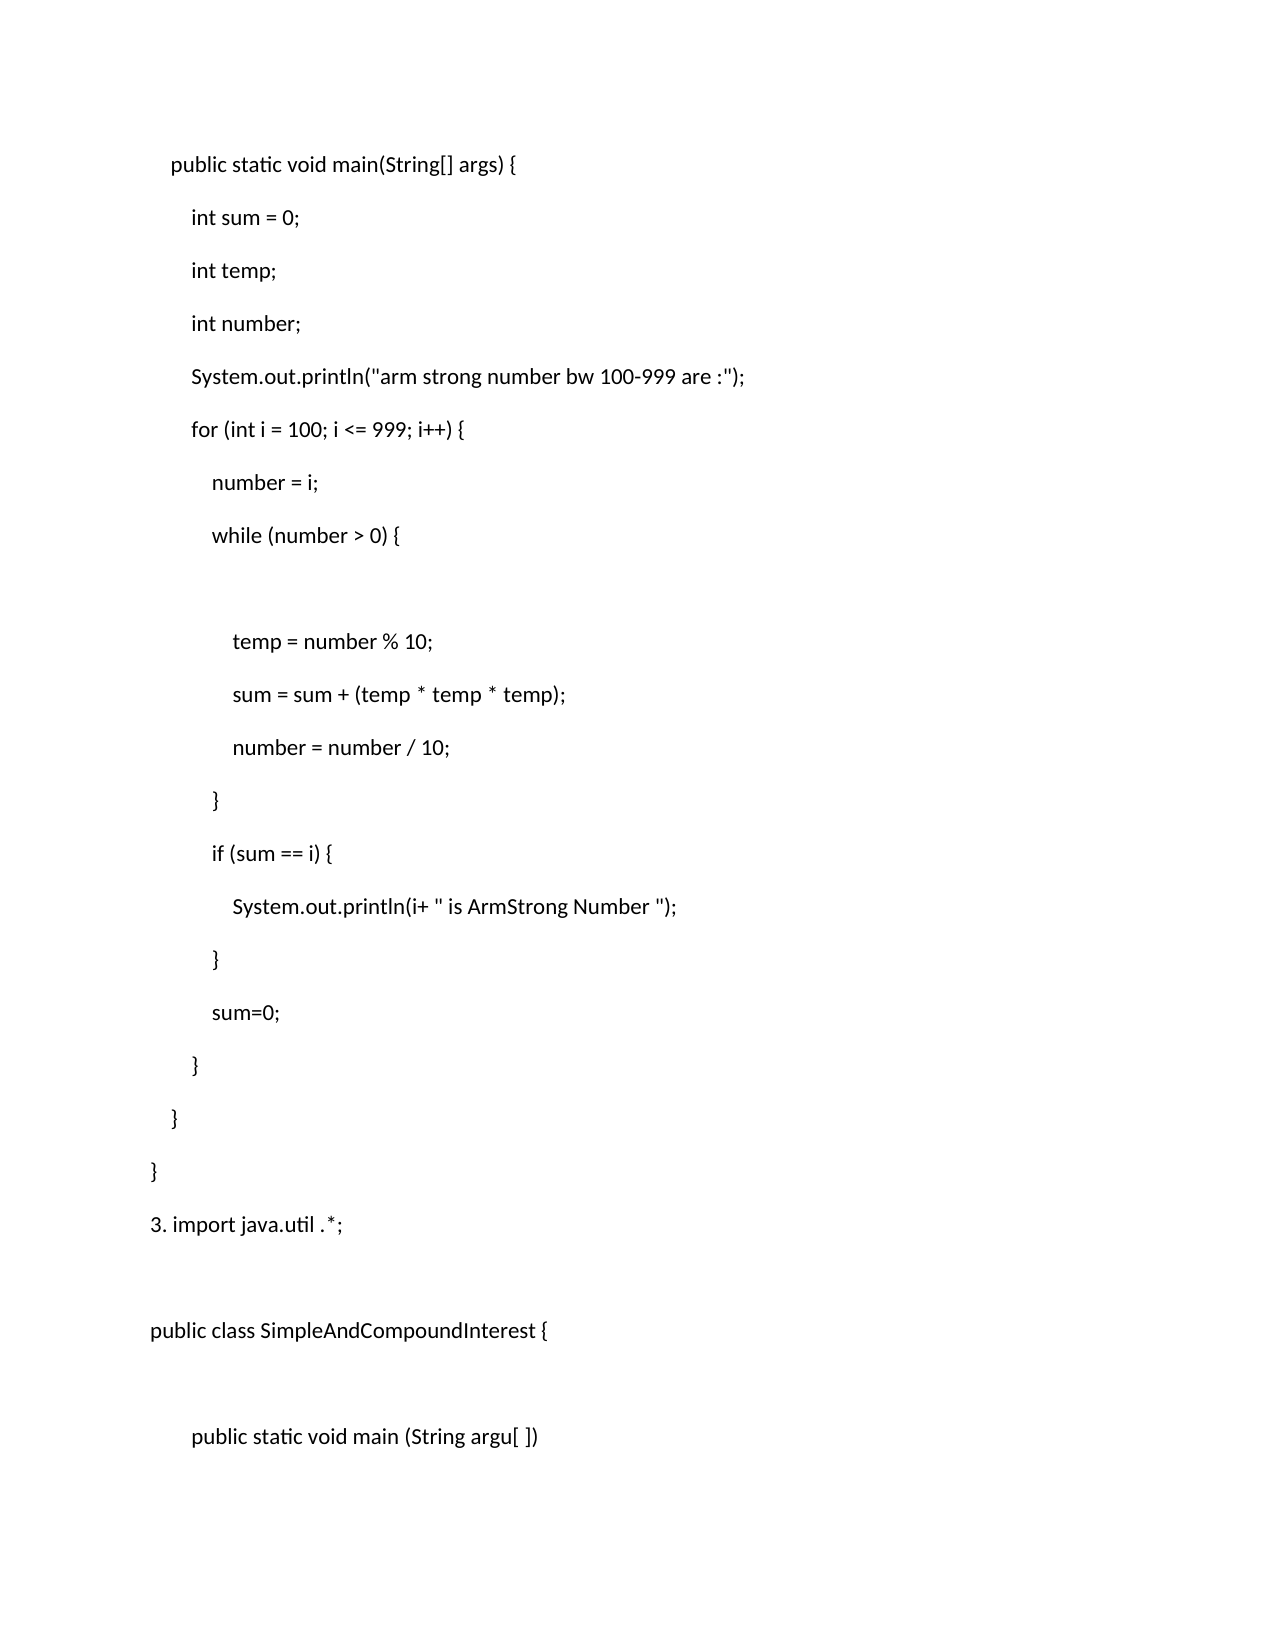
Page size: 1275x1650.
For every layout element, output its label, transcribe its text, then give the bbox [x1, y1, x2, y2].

text sum=0; [150, 998, 1125, 1026]
text } [150, 1157, 1125, 1185]
text 3. import java.util .*; [150, 1210, 1125, 1238]
text } [150, 1104, 1125, 1132]
text public class SimpleAndCompoundInterest { [150, 1316, 1125, 1344]
text } [150, 786, 1125, 814]
text if (sum == i) { [150, 839, 1125, 867]
text while (number > 0) { [150, 521, 1125, 549]
text int sum = 0; [150, 203, 1125, 231]
text number = i; [150, 468, 1125, 496]
text sum = sum + (temp * temp * temp); [150, 680, 1125, 708]
text public static void main (String argu[ ]) [150, 1422, 1125, 1451]
text int number; [150, 309, 1125, 337]
text System.out.println(i+ " is ArmStrong Number "); [150, 892, 1125, 920]
text for (int i = 100; i <= 999; i++) { [150, 415, 1125, 443]
text } [150, 945, 1125, 973]
text temp = number % 10; [150, 627, 1125, 655]
text } [150, 1051, 1125, 1079]
text int temp; [150, 256, 1125, 284]
text public static void main(String[] args) { [150, 150, 1125, 178]
text number = number / 10; [150, 733, 1125, 761]
text System.out.println("arm strong number bw 100-999 are :"); [150, 362, 1125, 390]
